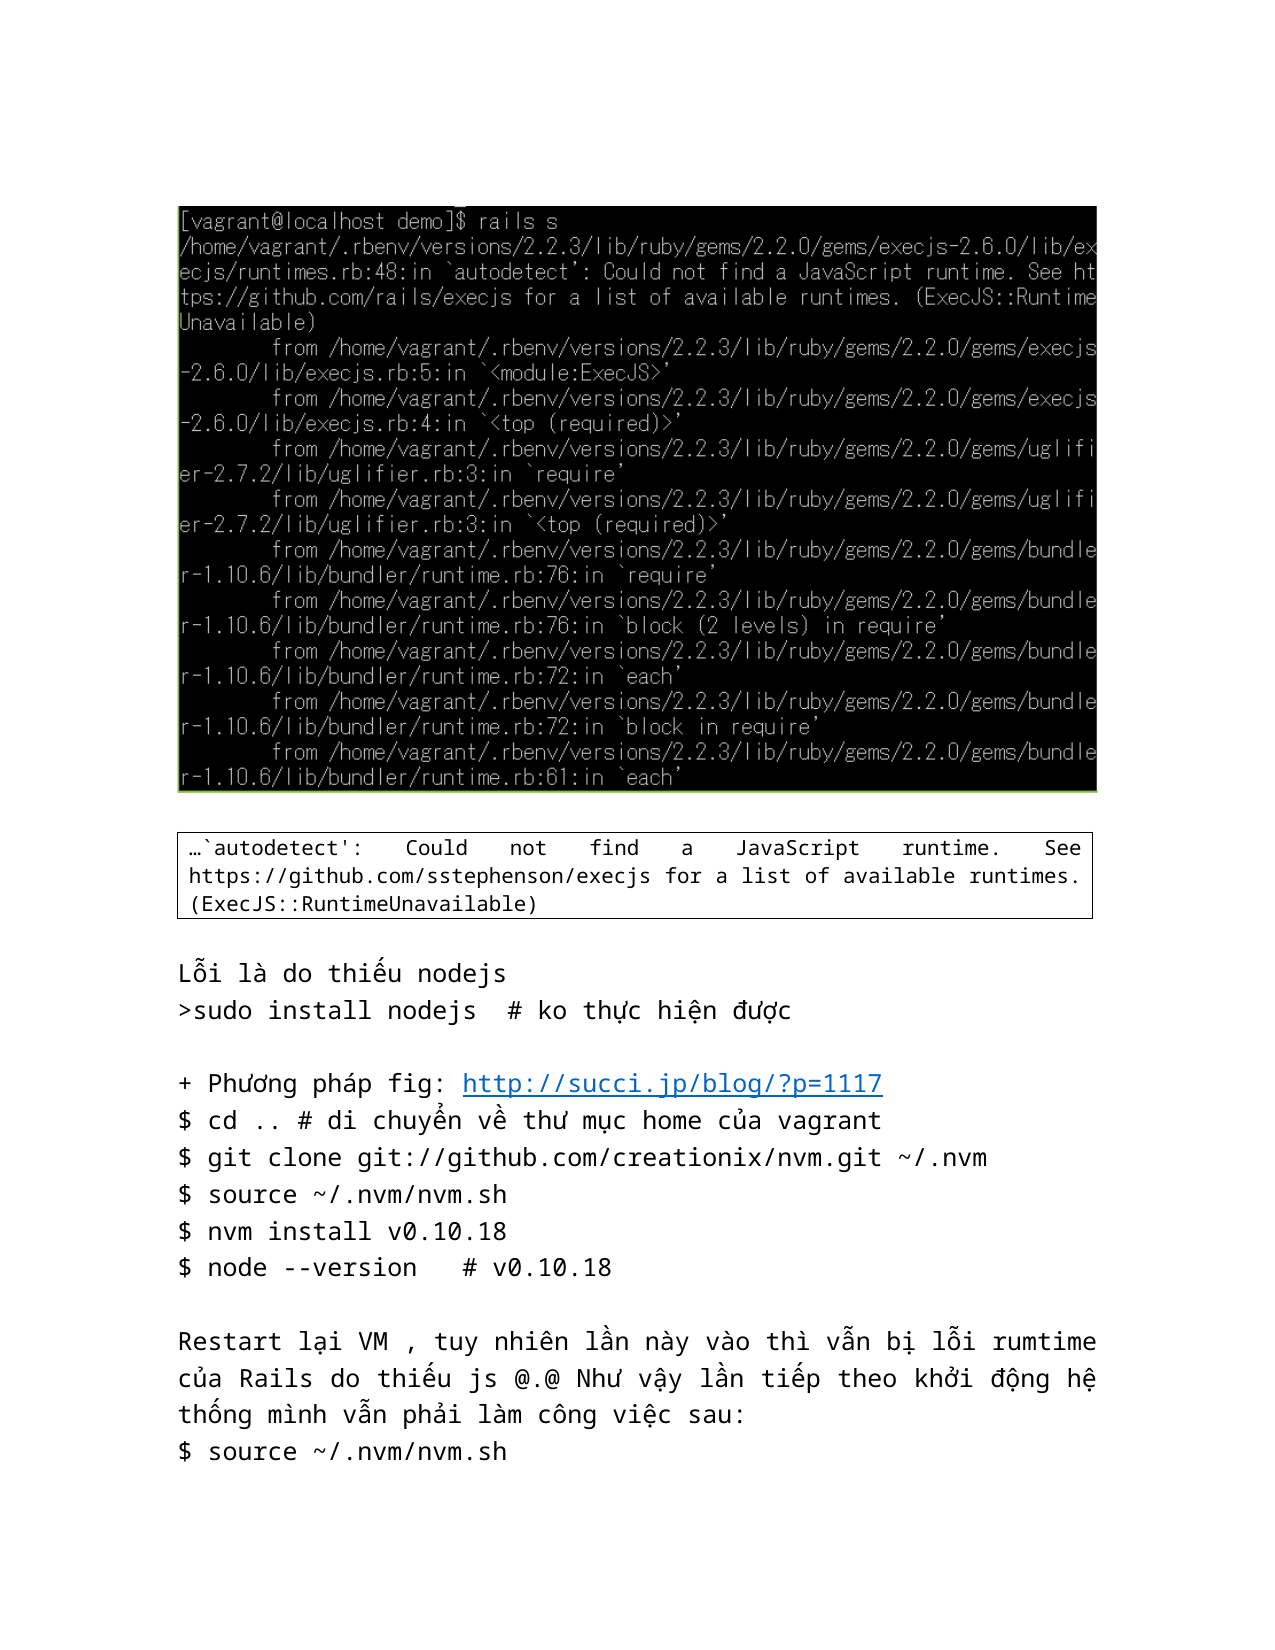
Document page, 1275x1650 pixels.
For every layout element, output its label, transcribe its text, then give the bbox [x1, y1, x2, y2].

text $ source ~/.nvm/nvm.sh [177, 1176, 1098, 1210]
picture [177, 206, 1098, 793]
text $ source ~/.nvm/nvm.sh [177, 1434, 1098, 1468]
text $ git clone git://github.com/creationix/nvm.git ~/.nvm [177, 1139, 1098, 1174]
text $ cd .. # di chuyển về thư mục home của vagrant [177, 1103, 1098, 1137]
table_header …`autodetect': Could not find a JavaScript runtime. See https://github.com/sstephenson/execjs for a list of available runtimes. (ExecJS::RuntimeUnavailable) [178, 833, 1092, 918]
text Restart lại VM , tuy nhiên lần này vào thì vẫn bị lỗi rumtime của Rails do thiếu js @.@ Như vậy lần tiếp theo khởi động hệ thống mình vẫn phải làm công việc sau: [177, 1323, 1098, 1431]
text + Phương pháp fig: http://succi.jp/blog/?p=1117 [177, 1066, 1098, 1100]
text Lỗi là do thiếu nodejs [177, 956, 1098, 990]
text $ node --version # v0.10.18 [177, 1250, 1098, 1284]
text >sudo install nodejs # ko thực hiện được [177, 992, 1098, 1027]
text $ nvm install v0.10.18 [177, 1213, 1098, 1247]
